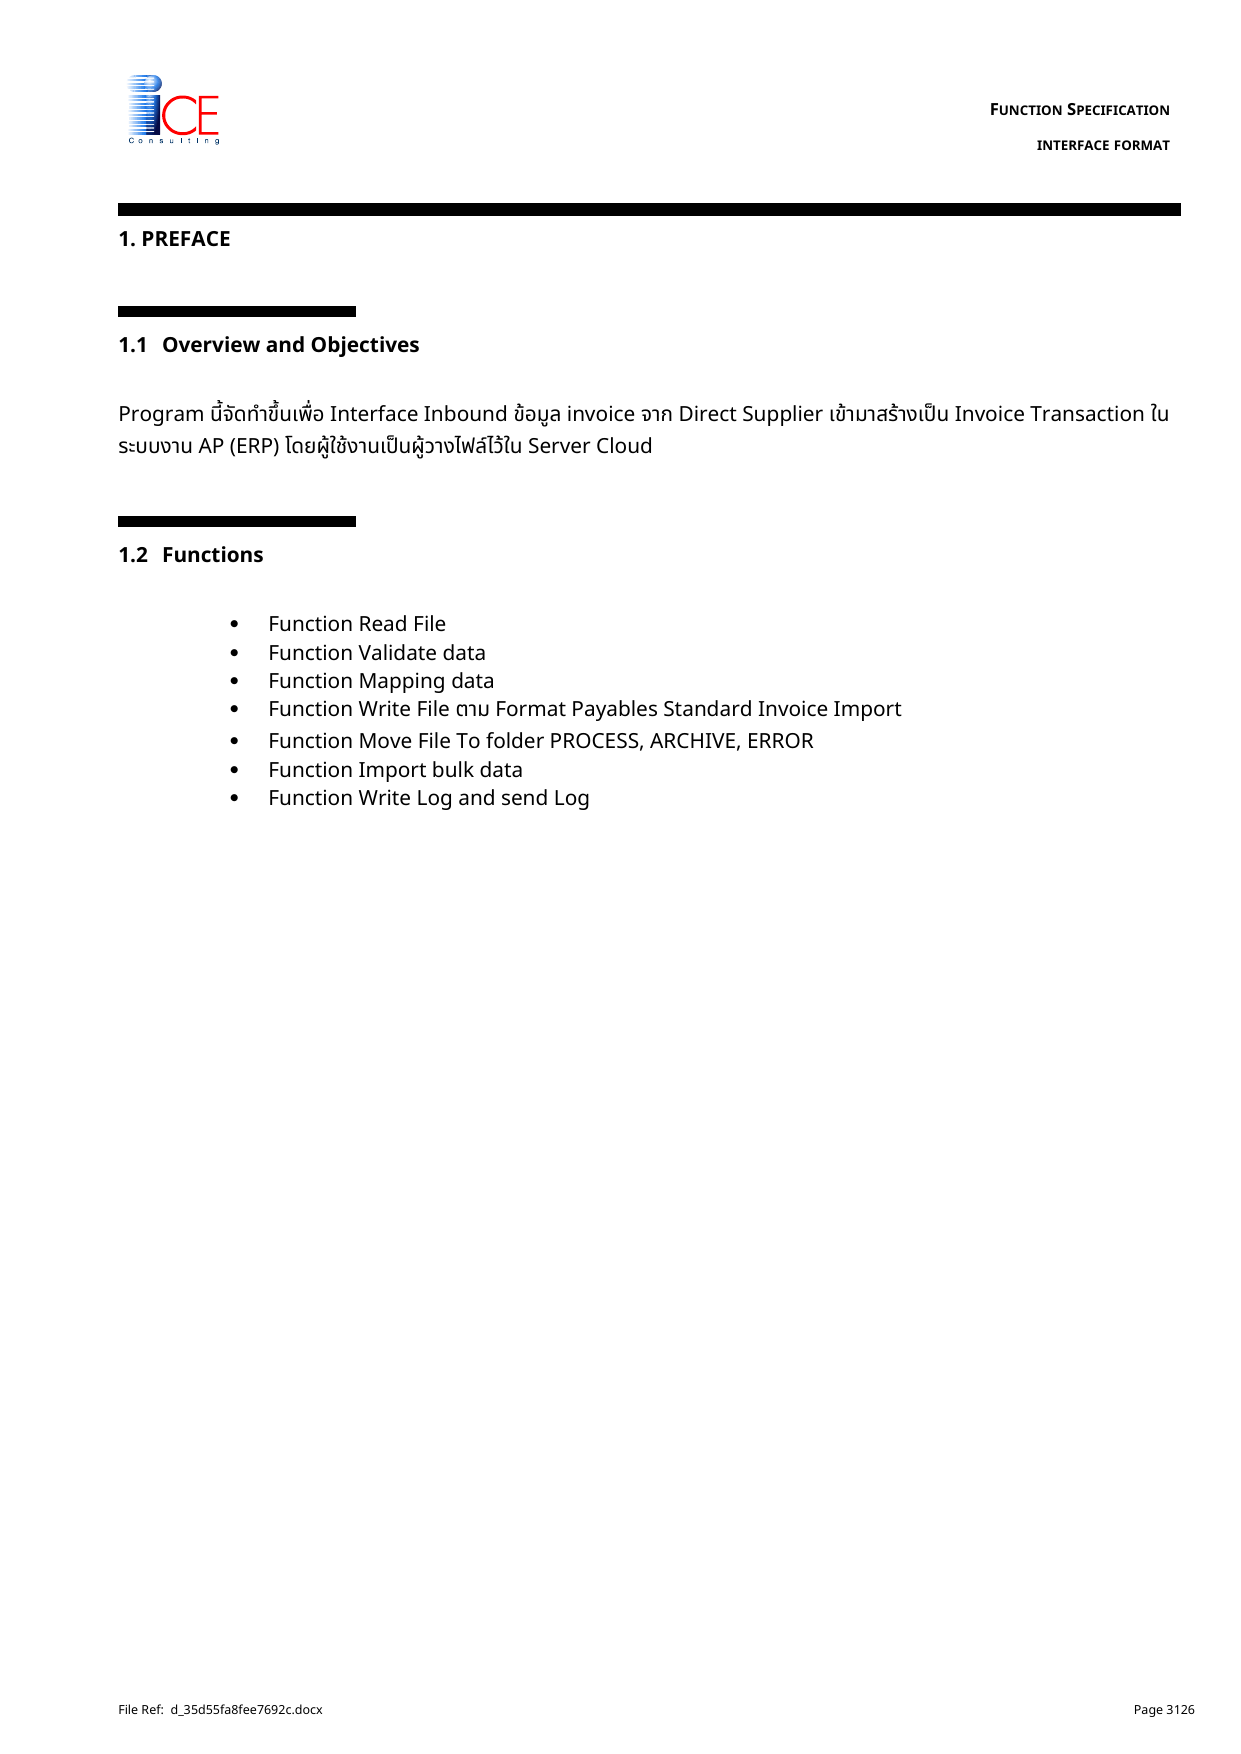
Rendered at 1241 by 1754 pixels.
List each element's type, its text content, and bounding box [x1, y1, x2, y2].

subtitle Functions [118, 540, 1181, 568]
list Function Write File ตาม Format Payables Standard Invoice Import [231, 694, 1181, 726]
text Program นี้จัดทำขึ้นเพื่อ Interface Inbound ข้อมูล invoice จาก Direct Supplier เข้ามาสร้างเป็น Invoice Transaction ในระบบงาน AP (ERP) โดยผู้ใช้งานเป็นผู้วางไฟล์ไว้ใน Server Cloud [118, 399, 1181, 463]
list Function Mapping data [231, 666, 1181, 694]
list Function Read File [231, 609, 1181, 638]
list Function Write Log and send Log [231, 783, 1181, 812]
list Function Move File To folder PROCESS, ARCHIVE, ERROR [231, 726, 1181, 755]
subtitle 1. PREFACE [118, 216, 1181, 253]
list Function Import bulk data [231, 755, 1181, 783]
list Function Validate data [231, 638, 1181, 666]
subtitle Overview and Objectives [118, 330, 1181, 358]
